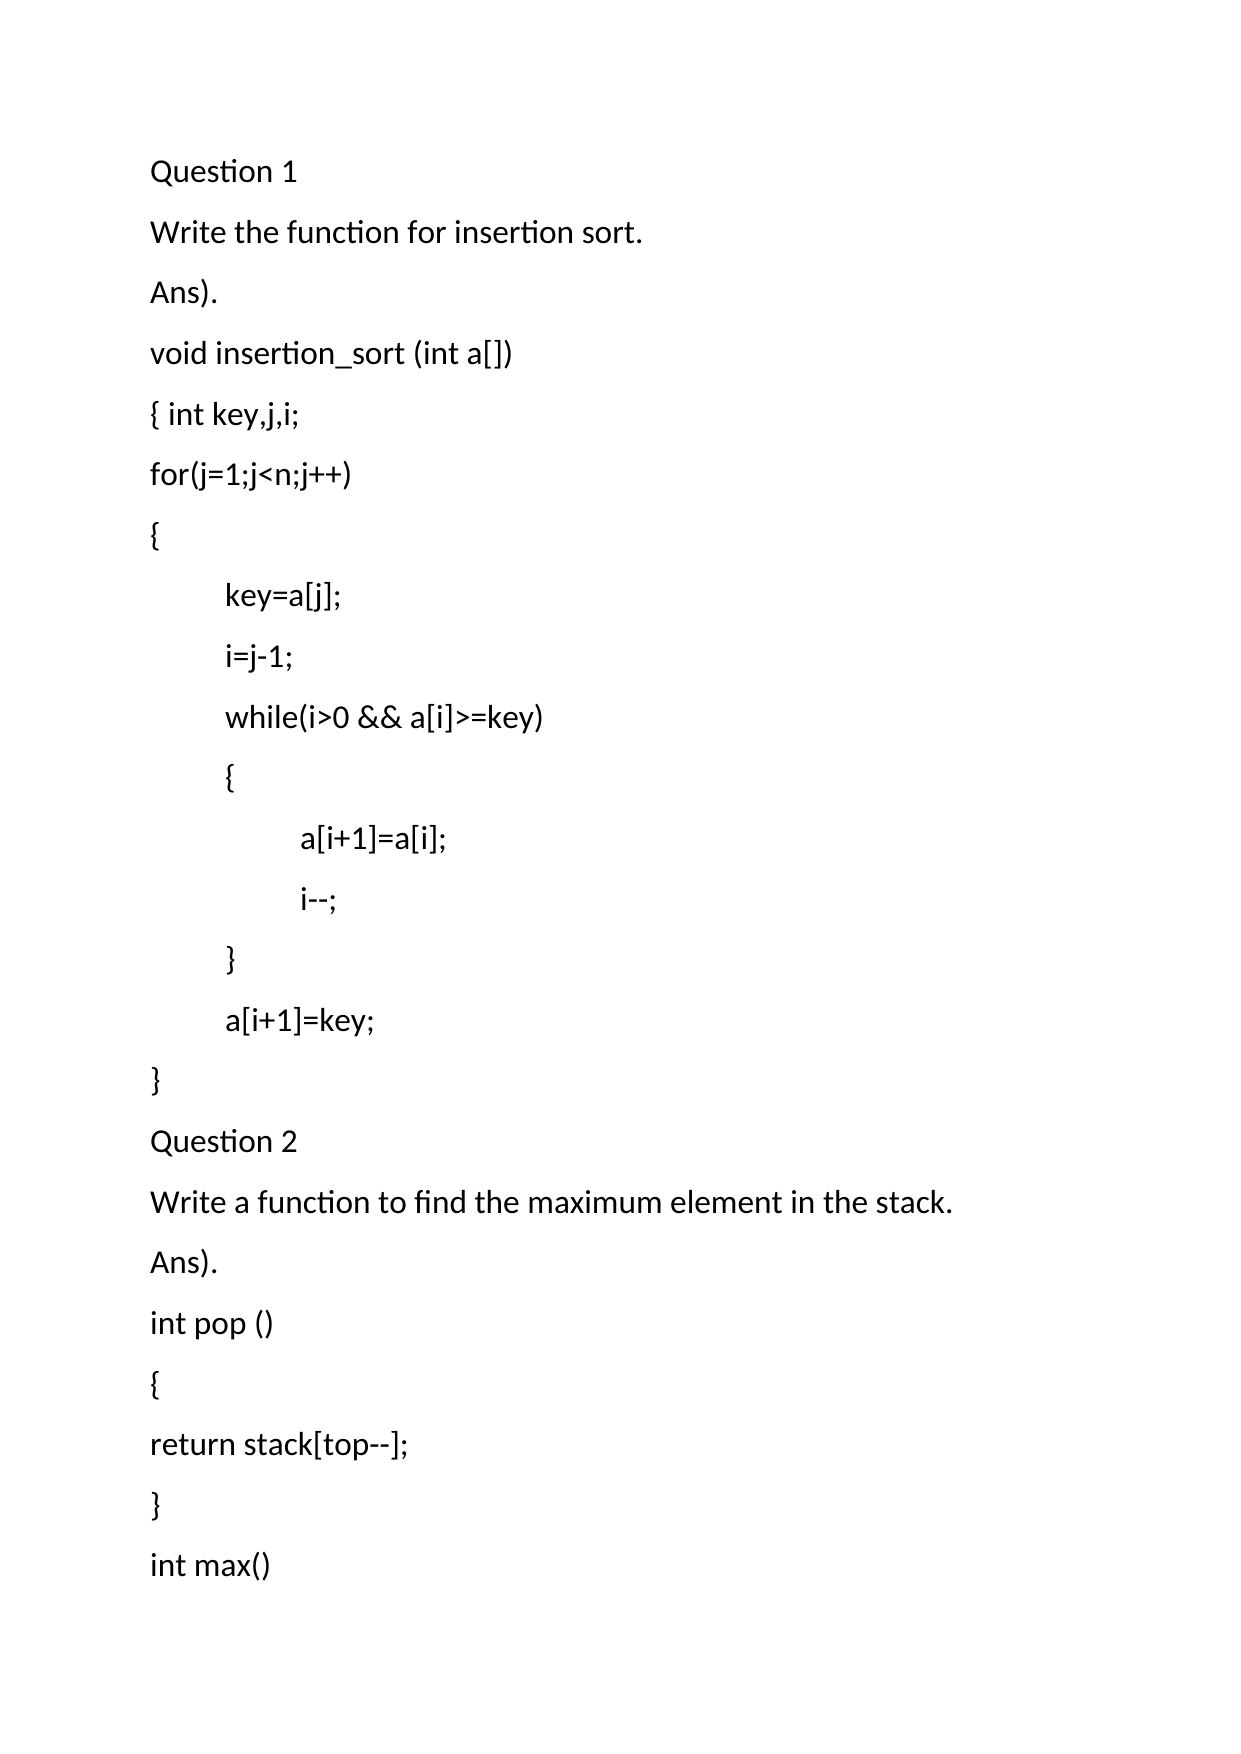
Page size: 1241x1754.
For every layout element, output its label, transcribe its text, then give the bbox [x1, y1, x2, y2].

text return stack[top--]; [150, 1423, 1090, 1464]
text Write a function to find the maximum element in the stack. [150, 1181, 1090, 1221]
text { [150, 514, 1090, 554]
text int pop () [150, 1302, 1090, 1343]
text Ans). [150, 1241, 1090, 1282]
text Question 1 [150, 150, 1090, 191]
text Question 2 [150, 1120, 1090, 1161]
text key=a[j]; [150, 574, 1090, 615]
text a[i+1]=a[i]; [150, 817, 1090, 858]
text { int key,j,i; [150, 392, 1090, 433]
text Ans). [150, 271, 1090, 312]
text for(j=1;j<n;j++) [150, 453, 1090, 494]
text Write the function for insertion sort. [150, 211, 1090, 251]
text void insertion_sort (int a[]) [150, 332, 1090, 373]
text } [150, 1059, 1090, 1100]
text } [150, 938, 1090, 979]
text a[i+1]=key; [150, 999, 1090, 1039]
text i=j-1; [150, 635, 1090, 676]
text { [150, 756, 1090, 797]
text int max() [150, 1544, 1090, 1585]
text } [150, 1484, 1090, 1524]
text i--; [150, 877, 1090, 918]
text { [150, 1362, 1090, 1403]
text while(i>0 && a[i]>=key) [150, 696, 1090, 736]
